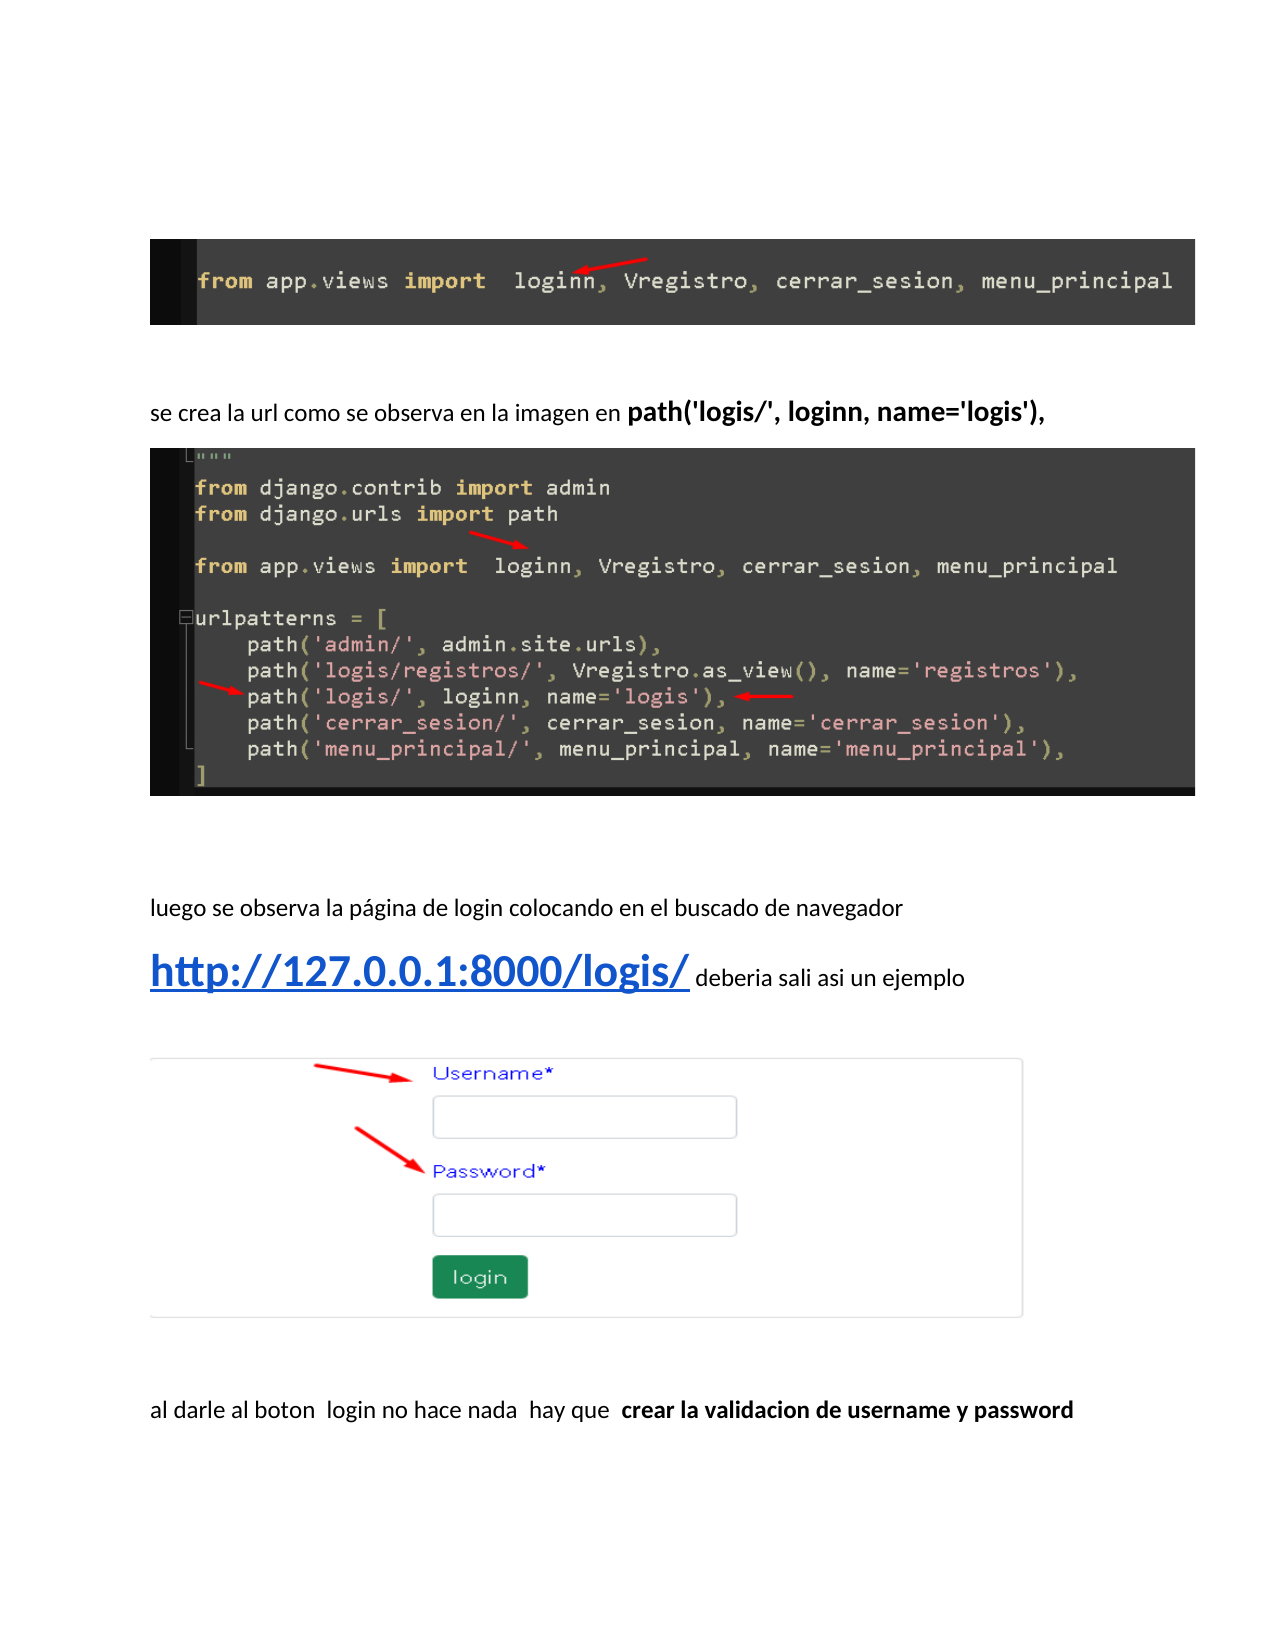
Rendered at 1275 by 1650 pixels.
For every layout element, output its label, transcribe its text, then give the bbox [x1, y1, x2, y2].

text luego se observa la página de login colocando en el buscado de navegador [150, 892, 1195, 922]
picture [150, 448, 1196, 796]
text se crea la url como se observa en la imagen en path('logis/', loginn, name='logis'), [150, 393, 1195, 429]
text http://127.0.0.1:8000/logis/ deberia sali asi un ejemplo [150, 941, 1195, 997]
picture [150, 1018, 1033, 1326]
text al darle al boton login no hace nada hay que crear la validacion de username y password [150, 1394, 1195, 1424]
picture [150, 239, 1196, 325]
